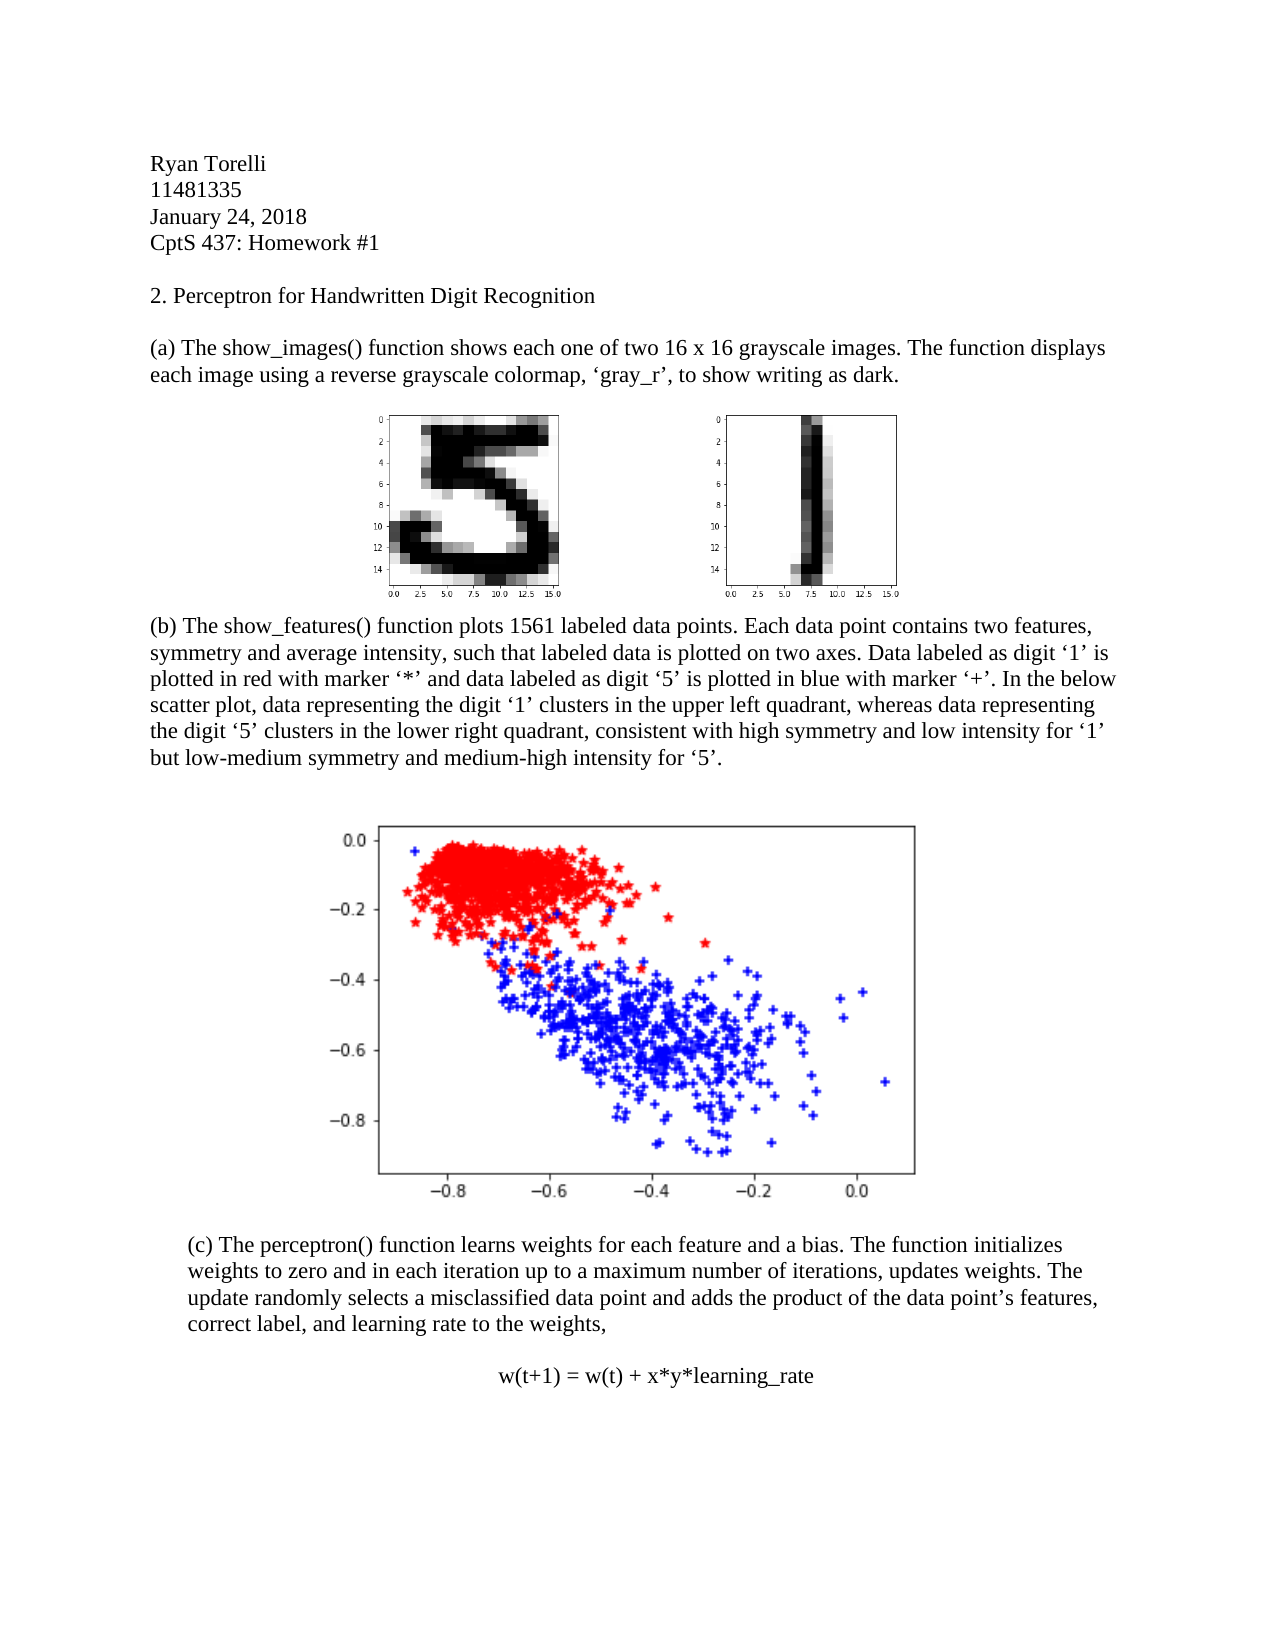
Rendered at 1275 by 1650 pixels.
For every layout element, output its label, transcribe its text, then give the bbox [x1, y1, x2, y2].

picture [292, 770, 983, 1231]
text (b) The show_features() function plots 1561 labeled data points. Each data point contains two features, symmetry and average intensity, such that labeled data is plotted on two axes. Data labeled as digit ‘1’ is plotted in red with marker ‘*’ and data labeled as digit ‘5’ is plotted in blue with marker ‘+’. In the below scatter plot, data representing the digit ‘1’ clusters in the upper left quadrant, whereas data representing the digit ‘5’ clusters in the lower right quadrant, consistent with high symmetry and low intensity for ‘1’ but low-medium symmetry and medium-high intensity for ‘5’. [150, 612, 1125, 770]
text Ryan Torelli [150, 150, 1125, 176]
text January 24, 2018 [150, 203, 1125, 229]
text 11481335 [150, 176, 1125, 203]
text (a) The show_images() function shows each one of two 16 x 16 grayscale images. The function displays each image using a reverse grayscale colormap, ‘gray_r’, to show writing as dark. [150, 334, 1125, 387]
text (c) The perceptron() function learns weights for each feature and a bias. The function initializes weights to zero and in each iteration up to a maximum number of iterations, updates weights. The update randomly selects a misclassified data point and adds the product of the data point’s features, correct label, and learning rate to the weights, [187, 1231, 1125, 1336]
text w(t+1) = w(t) + x*y*learning_rate [187, 1363, 1125, 1389]
picture [300, 387, 976, 613]
text CptS 437: Homework #1 [150, 229, 1125, 255]
text 2. Perceptron for Handwritten Digit Recognition [150, 282, 1125, 308]
